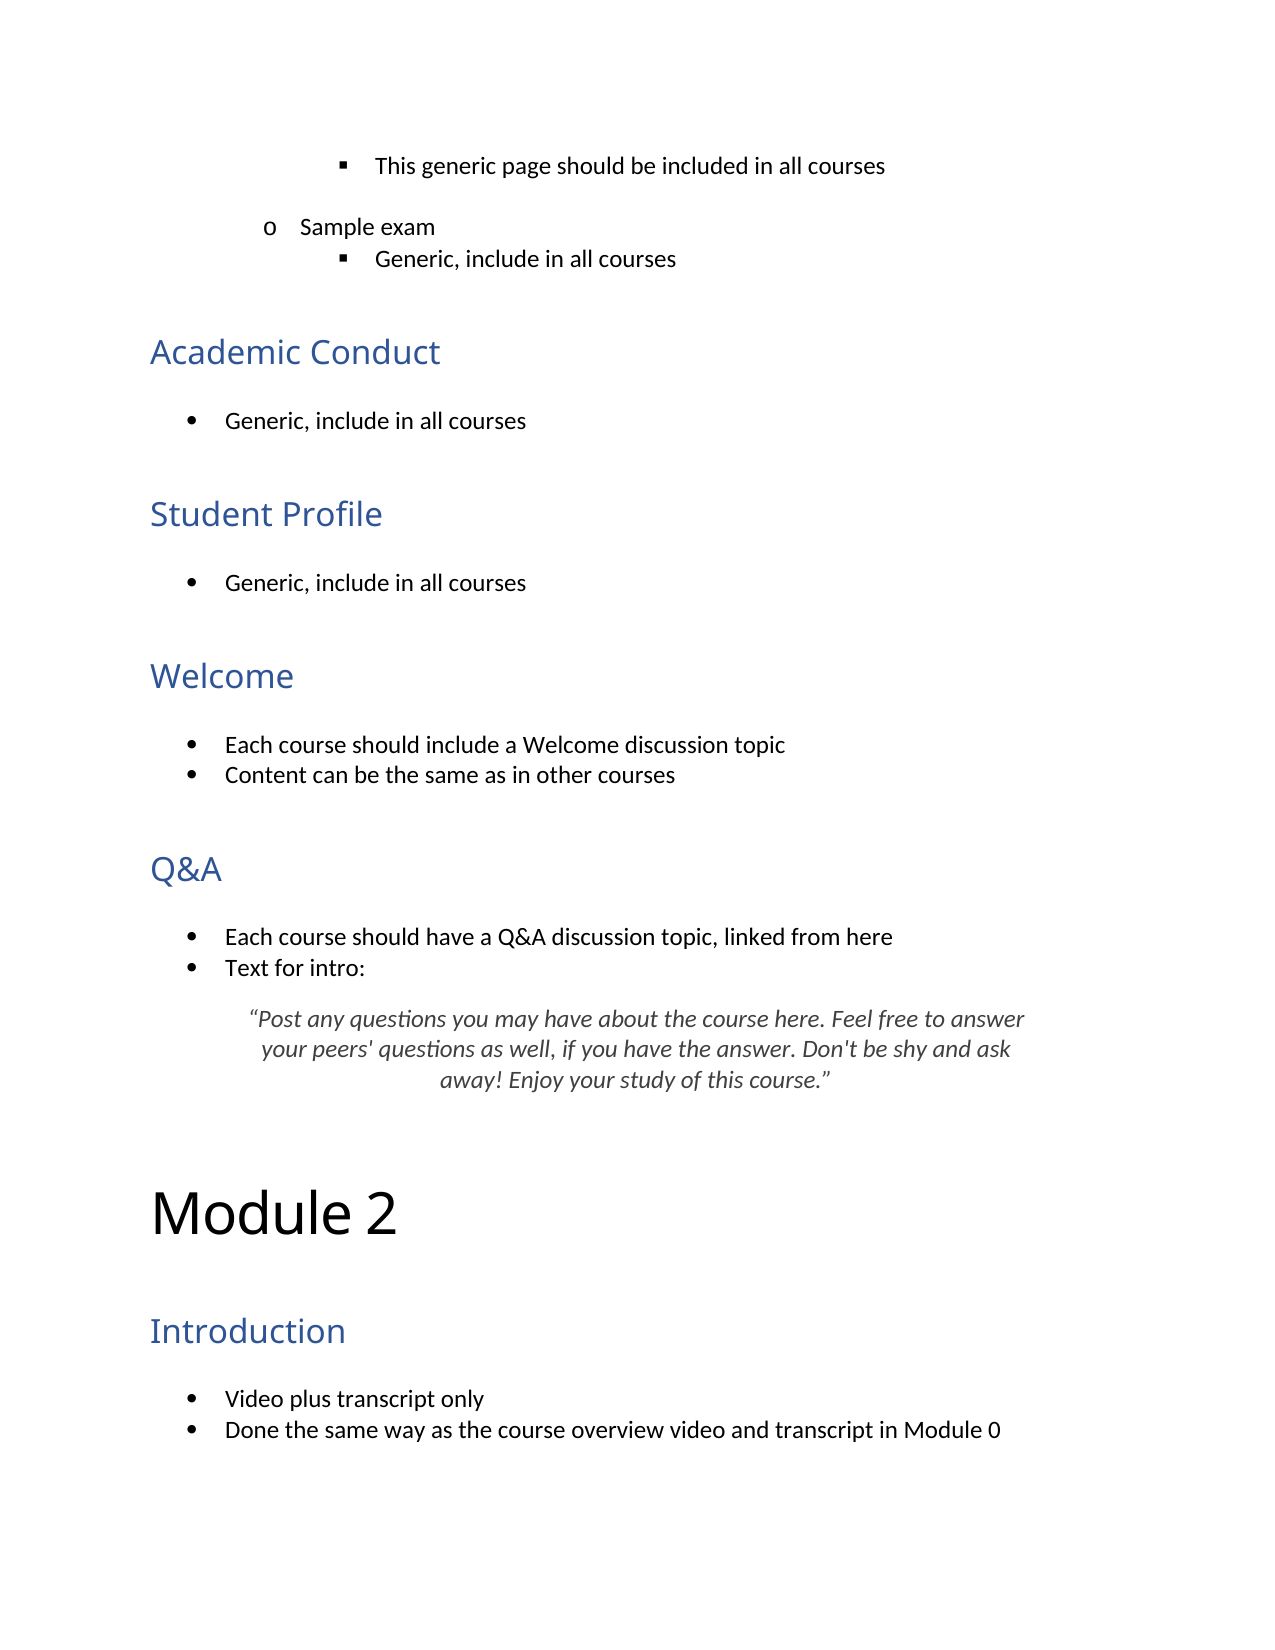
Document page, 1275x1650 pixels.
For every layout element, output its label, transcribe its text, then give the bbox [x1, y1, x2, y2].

text “Post any questions you may have about the course here. Feel free to answer your peers' questions as well, if you have the answer. Don't be shy and ask away! Enjoy your study of this course.” [240, 1003, 1035, 1095]
subtitle Student Profile [150, 491, 1125, 536]
subtitle Academic Conduct [150, 329, 1125, 374]
list Each course should include a Welcome discussion topic [187, 729, 1125, 759]
list Content can be the same as in other courses [187, 759, 1125, 790]
list Generic, include in all courses [337, 243, 1125, 273]
subtitle Q&A [150, 845, 1125, 891]
list Done the same way as the course overview video and transcript in Module 0 [187, 1414, 1125, 1444]
list Video plus transcript only [187, 1383, 1125, 1414]
list Sample exam [262, 211, 1125, 243]
list Each course should have a Q&A discussion topic, linked from here [187, 921, 1125, 952]
subtitle Welcome [150, 653, 1125, 698]
list Text for intro: [187, 952, 1125, 982]
list This generic page should be included in all courses [337, 150, 1125, 181]
list Generic, include in all courses [187, 567, 1125, 597]
title Module 2 [150, 1172, 1125, 1252]
list Generic, include in all courses [187, 405, 1125, 435]
subtitle Introduction [150, 1307, 1125, 1353]
